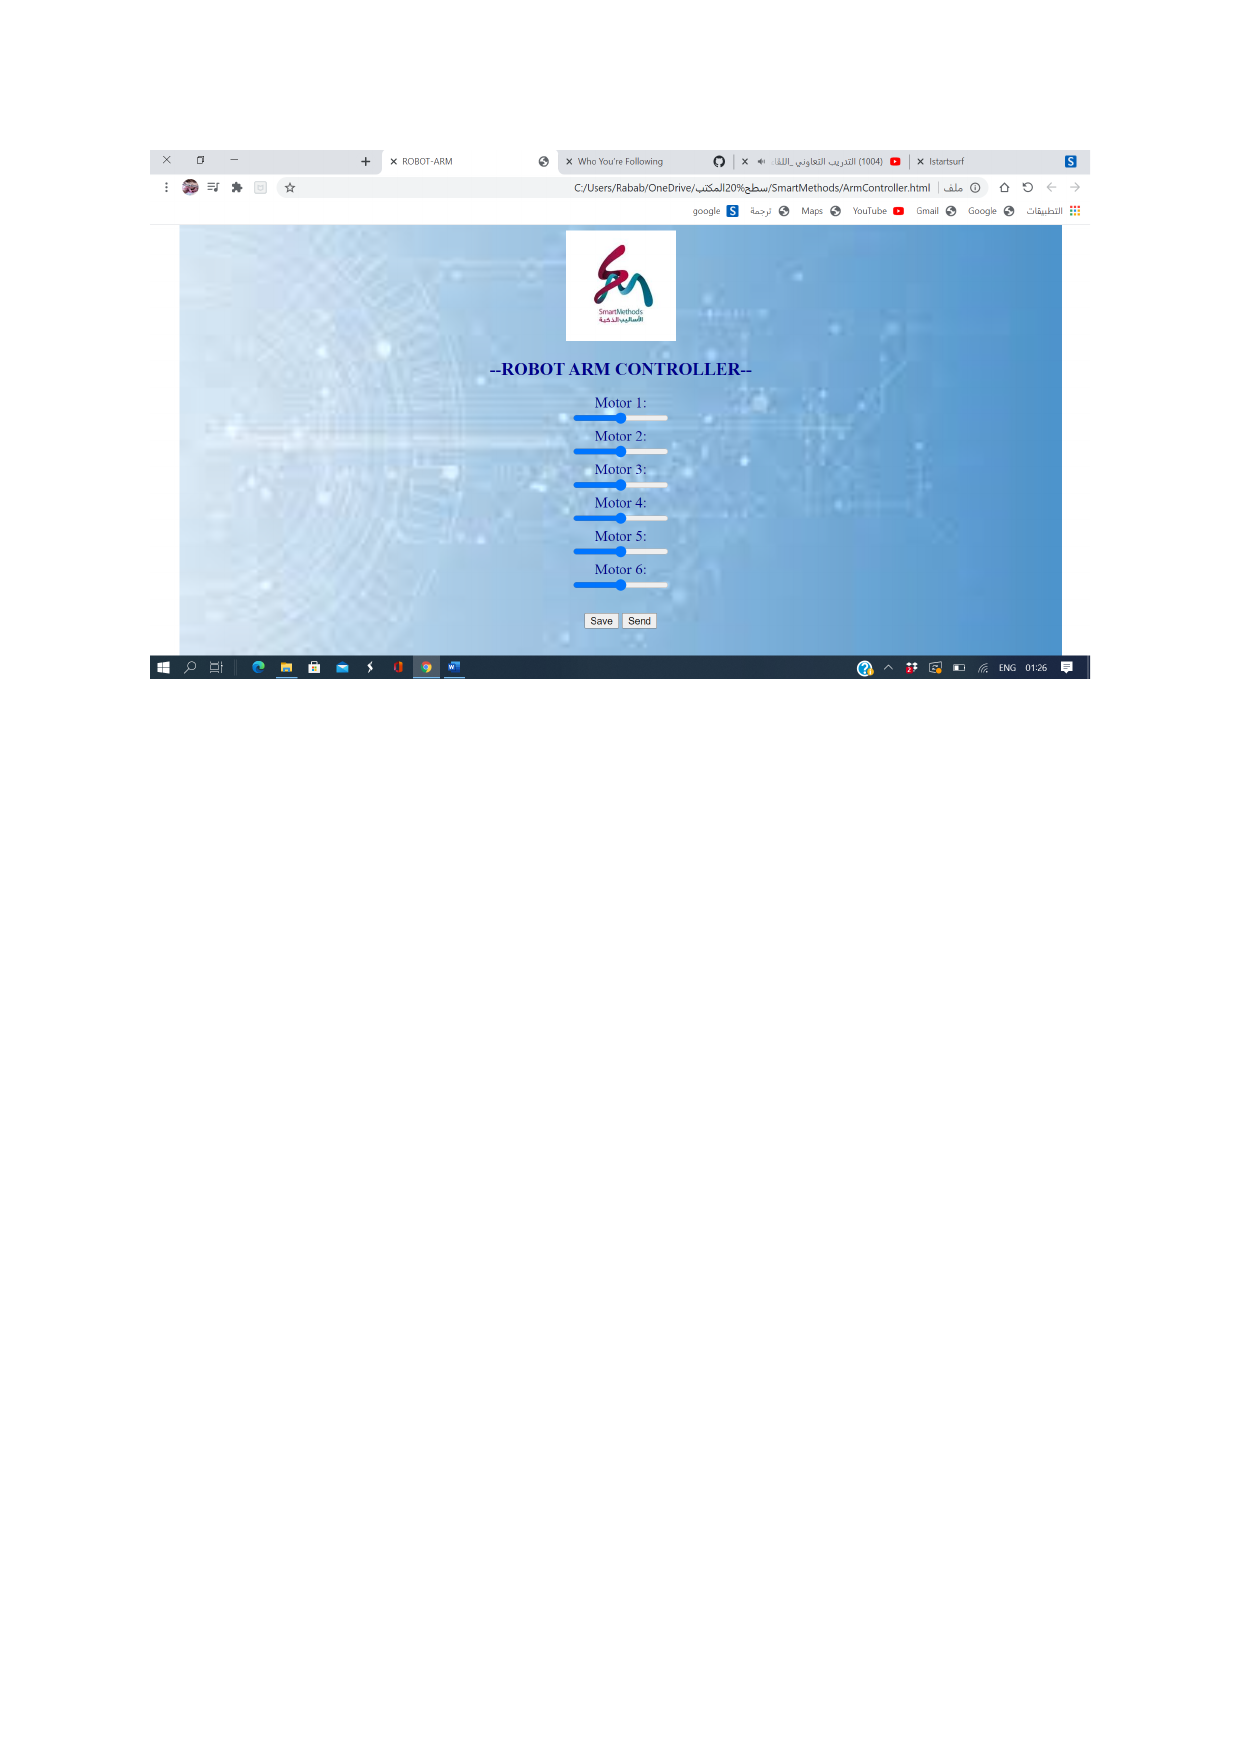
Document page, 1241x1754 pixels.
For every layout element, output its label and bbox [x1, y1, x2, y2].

picture [150, 150, 1091, 679]
